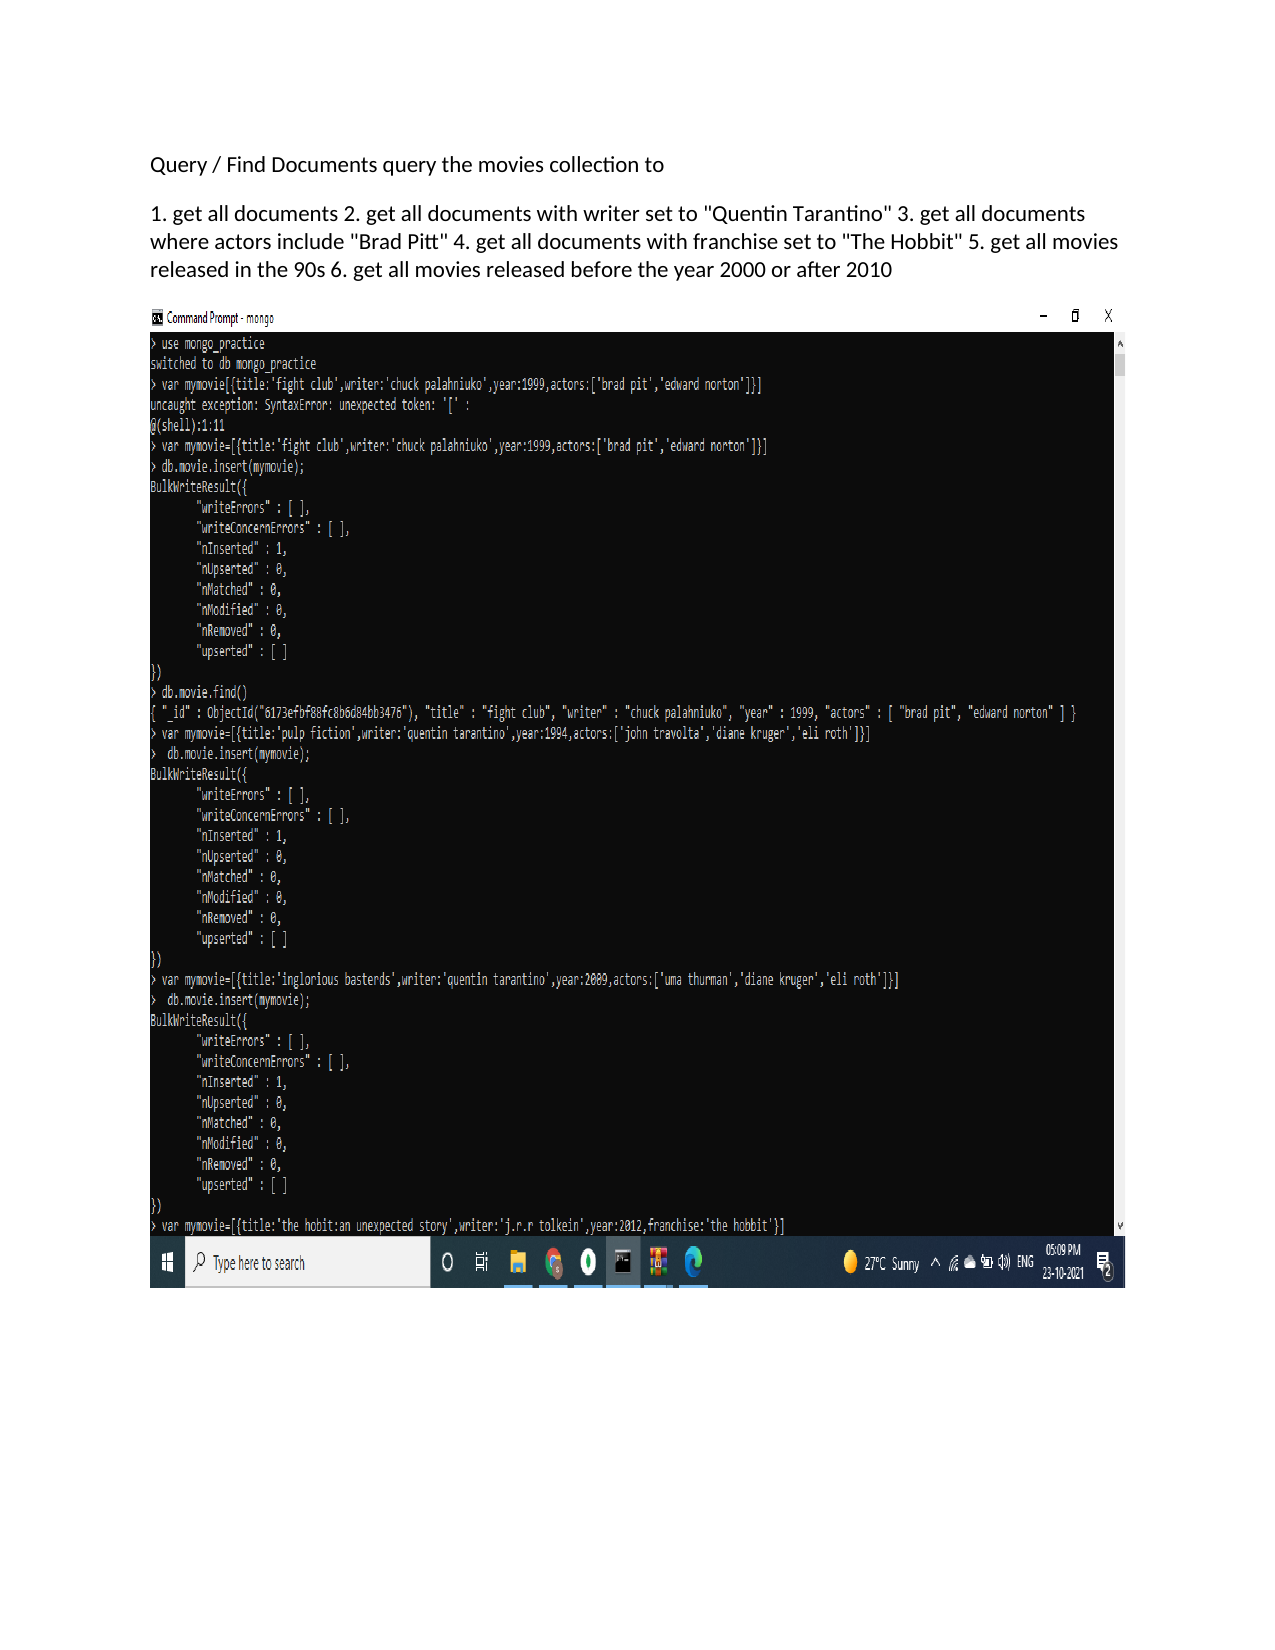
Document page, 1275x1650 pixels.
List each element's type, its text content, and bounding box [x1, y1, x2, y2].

text Query / Find Documents query the movies collection to [150, 150, 1125, 178]
picture [150, 303, 1125, 1288]
text 1. get all documents 2. get all documents with writer set to "Quentin Tarantino" 3. get all documents where actors include "Brad Pitt" 4. get all documents with franchise set to "The Hobbit" 5. get all movies released in the 90s 6. get all movies released before the year 2000 or after 2010 [150, 199, 1125, 283]
